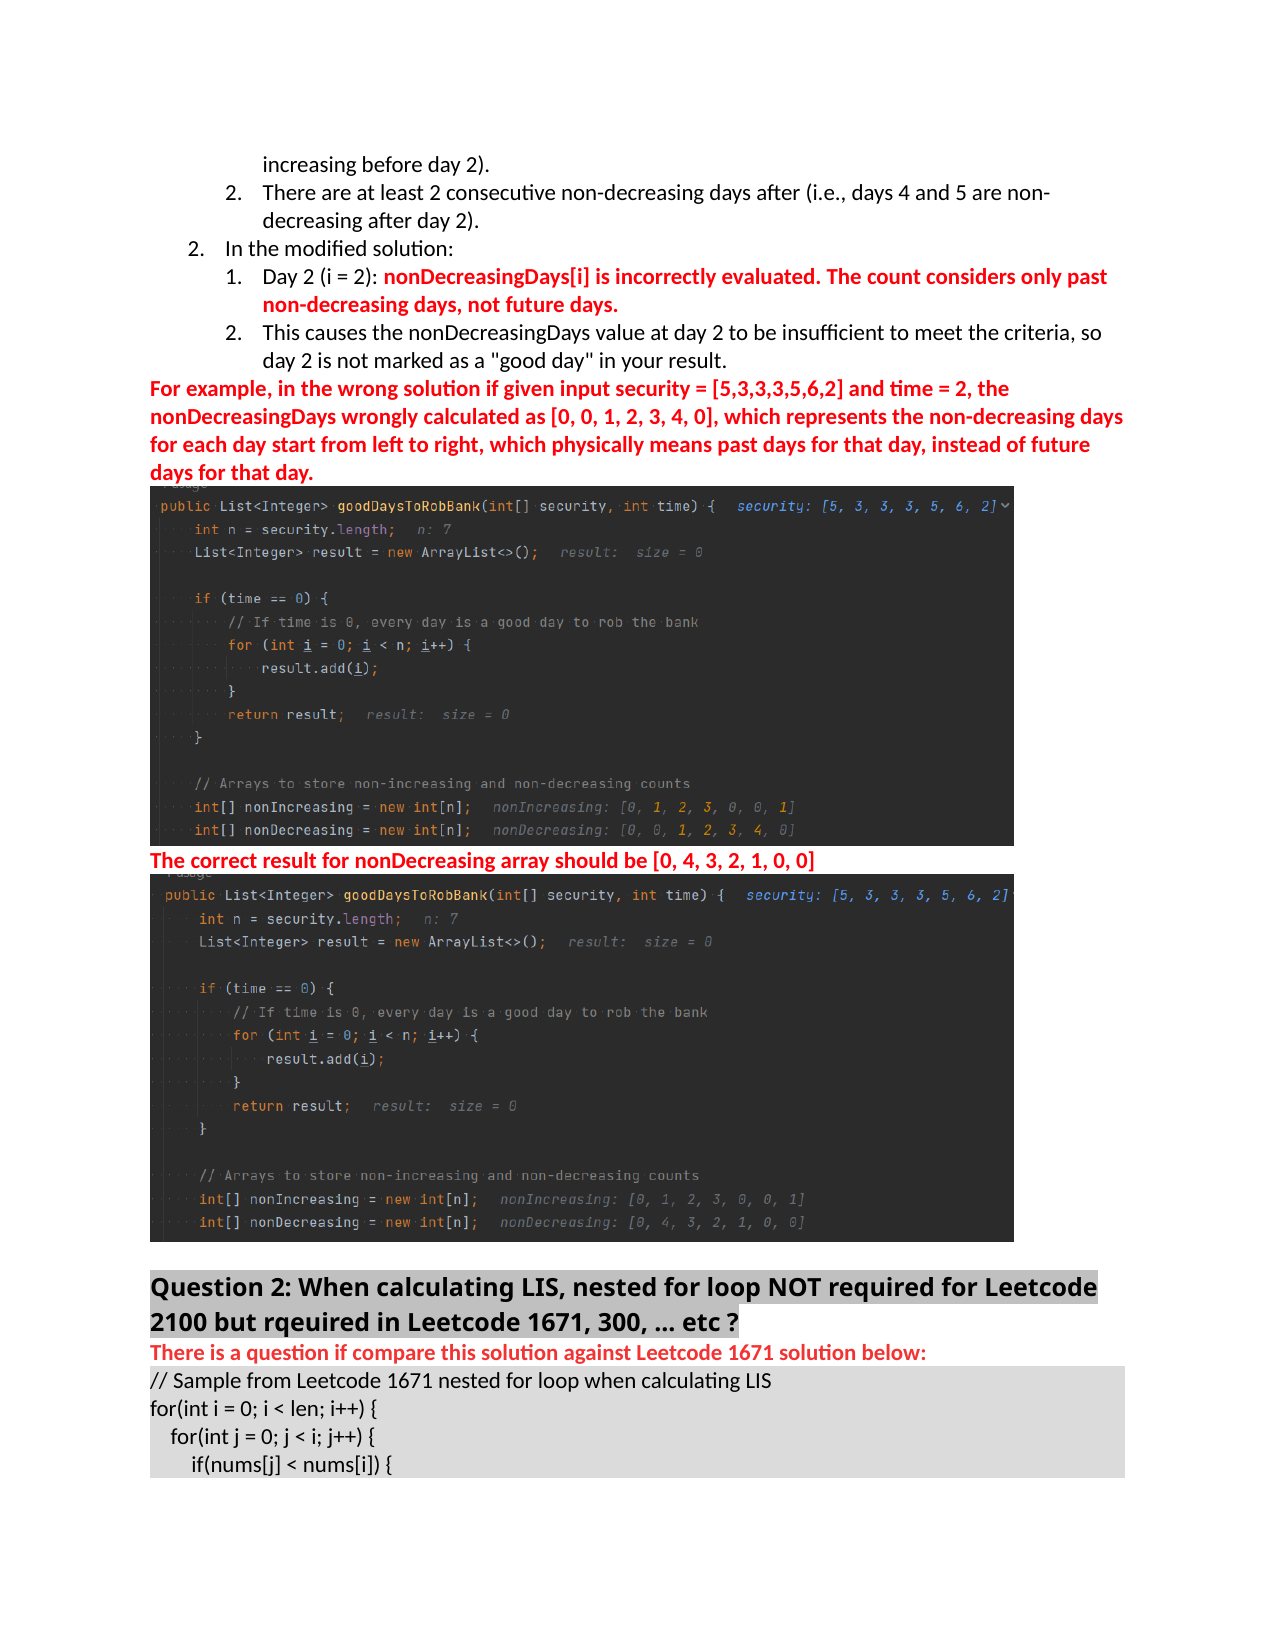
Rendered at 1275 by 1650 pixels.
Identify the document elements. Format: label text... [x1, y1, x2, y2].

text for(int i = 0; i < len; i++) { [150, 1394, 1125, 1422]
text The correct result for nonDecreasing array should be [0, 4, 3, 2, 1, 0, 0] [150, 846, 1125, 874]
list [225, 150, 1125, 178]
list There are at least 2 consecutive non-decreasing days after (i.e., days 4 and 5 are non-decreasing after day 2). [225, 178, 1125, 234]
list In the modified solution: [187, 234, 1125, 262]
list This causes the nonDecreasingDays value at day 2 to be insufficient to meet the criteria, so day 2 is not marked as a "good day" in your result. [225, 318, 1125, 374]
text For example, in the wrong solution if given input security = [5,3,3,3,5,6,2] and time = 2, the nonDecreasingDays wrongly calculated as [0, 0, 1, 2, 3, 4, 0], which represents the non-decreasing days for each day start from left to right, which physically means past days for that day, instead of future days for that day. [150, 374, 1125, 486]
text for(int j = 0; j < i; j++) { [150, 1422, 1125, 1450]
text // Sample from Leetcode 1671 nested for loop when calculating LIS [150, 1366, 1125, 1394]
picture [150, 486, 1014, 846]
picture [150, 874, 1014, 1242]
list Day 2 (i = 2): nonDecreasingDays[i] is incorrectly evaluated. The count considers only past non-decreasing days, not future days. [225, 262, 1125, 318]
text There is a question if compare this solution against Leetcode 1671 solution below: [150, 1338, 1125, 1366]
text if(nums[j] < nums[i]) { [150, 1450, 1125, 1478]
